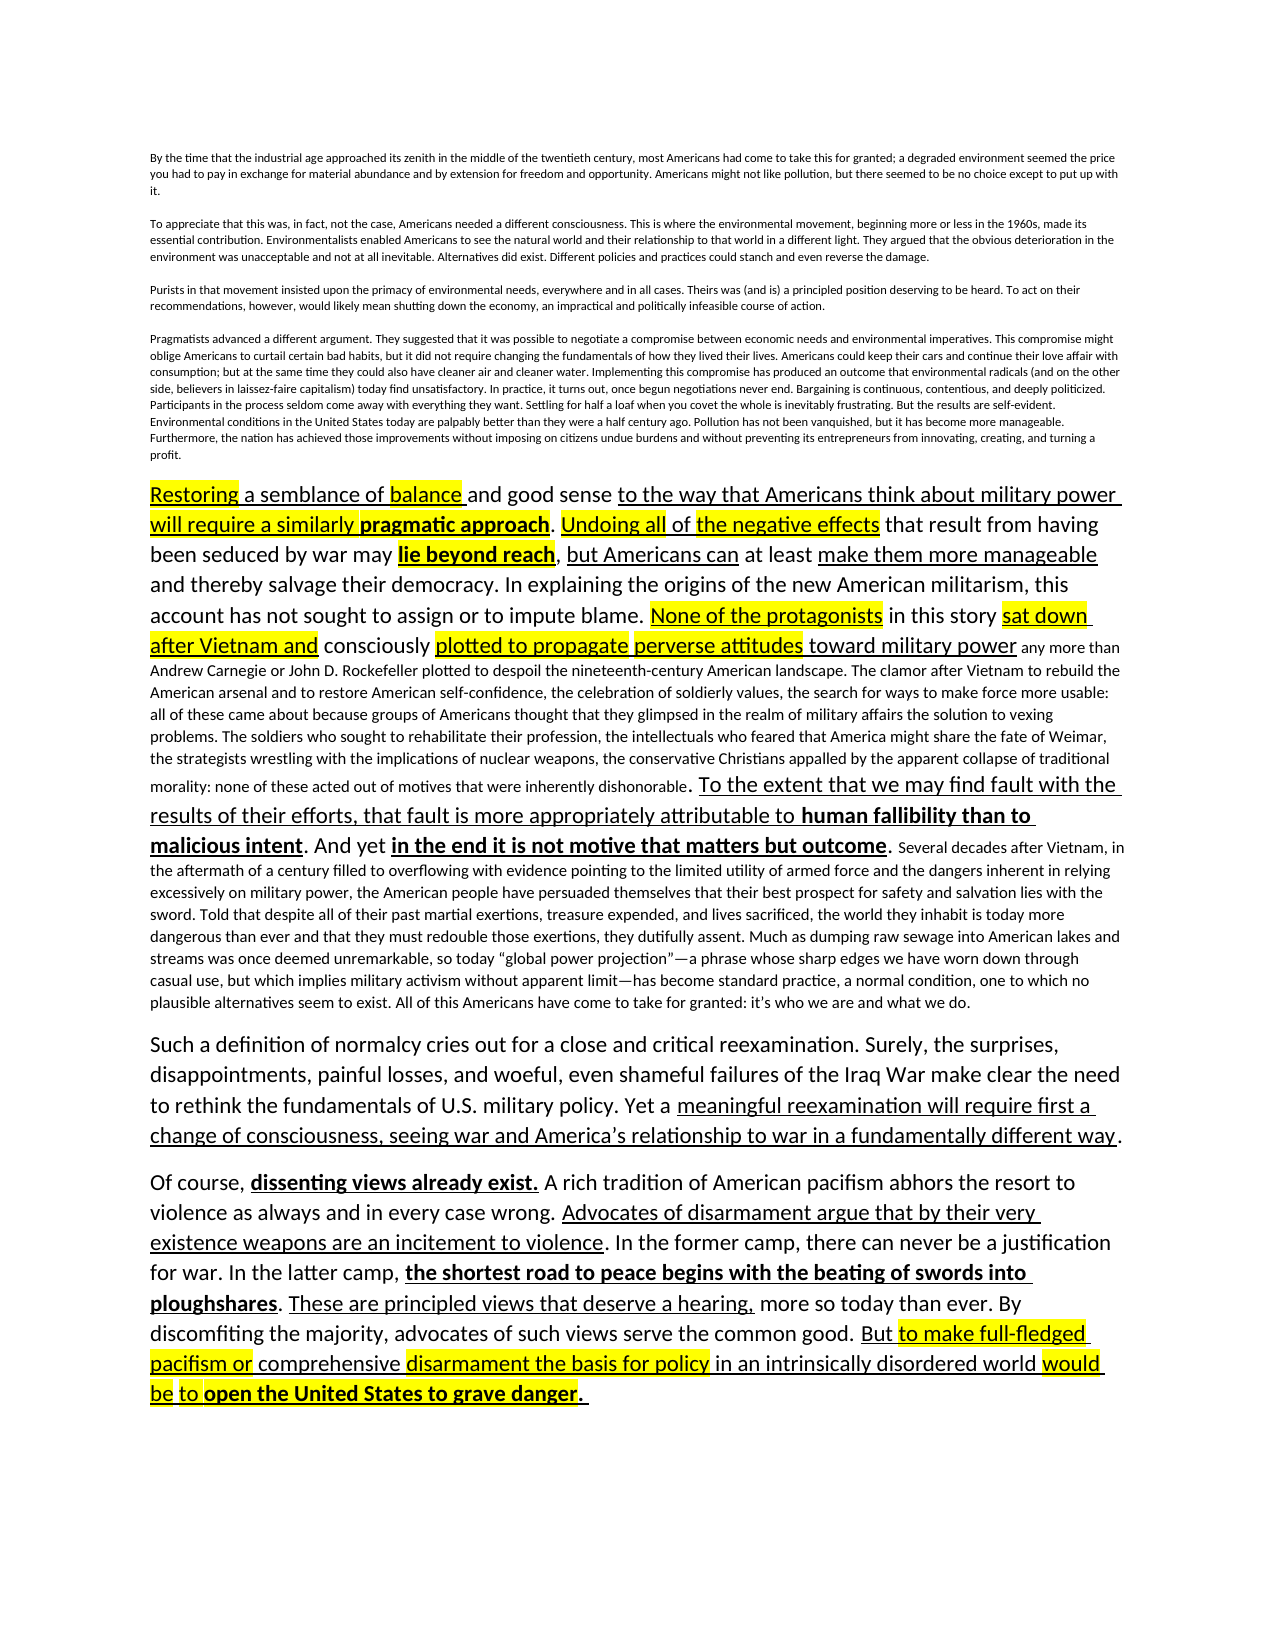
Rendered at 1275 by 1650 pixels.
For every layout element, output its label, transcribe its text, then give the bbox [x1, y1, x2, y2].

text Such a definition of normalcy cries out for a close and critical reexamination. Surely, the surprises, disappointments, painful losses, and woeful, even shameful failures of the Iraq War make clear the need to rethink the fundamentals of U.S. military policy. Yet a meaningful reexamination will require first a change of consciousness, seeing war and America’s relationship to war in a fundamentally different way. [150, 1030, 1125, 1149]
text Restoring a semblance of balance and good sense to the way that Americans think about military power will require a similarly pragmatic approach. Undoing all of the negative effects that result from having been seduced by war may lie beyond reach, but Americans can at least make them more manageable and thereby salvage their democracy. In explaining the origins of the new American militarism, this account has not sought to assign or to impute blame. None of the protagonists in this story sat down after Vietnam and consciously plotted to propagate perverse attitudes toward military power any more than Andrew Carnegie or John D. Rockefeller plotted to despoil the nineteenth-century American landscape. The clamor after Vietnam to rebuild the American arsenal and to restore American self-confidence, the celebration of soldierly values, the search for ways to make force more usable: all of these came about because groups of Americans thought that they glimpsed in the realm of military affairs the solution to vexing problems. The soldiers who sought to rehabilitate their profession, the intellectuals who feared that America might share the fate of Weimar, the strategists wrestling with the implications of nuclear weapons, the conservative Christians appalled by the apparent collapse of traditional morality: none of these acted out of motives that were inherently dishonorable. To the extent that we may find fault with the results of their efforts, that fault is more appropriately attributable to human fallibility than to malicious intent. And yet in the end it is not motive that matters but outcome. Several decades after Vietnam, in the aftermath of a century filled to overflowing with evidence pointing to the limited utility of armed force and the dangers inherent in relying excessively on military power, the American people have persuaded themselves that their best prospect for safety and salvation lies with the sword. Told that despite all of their past martial exertions, treasure expended, and lives sacrificed, the world they inhabit is today more dangerous than ever and that they must redouble those exertions, they dutifully assent. Much as dumping raw sewage into American lakes and streams was once deemed unremarkable, so today “global power projection”—a phrase whose sharp edges we have worn down through casual use, but which implies military activism without apparent limit—has become standard practice, a normal condition, one to which no plausible alternatives seem to exist. All of this Americans have come to take for granted: it’s who we are and what we do. [150, 480, 1125, 1012]
text Pragmatists advanced a different argument. They suggested that it was possible to negotiate a compromise between economic needs and environmental imperatives. This compromise might oblige Americans to curtail certain bad habits, but it did not require changing the fundamentals of how they lived their lives. Americans could keep their cars and continue their love affair with consumption; but at the same time they could also have cleaner air and cleaner water. Implementing this compromise has produced an outcome that environmental radicals (and on the other side, believers in laissez-faire capitalism) today find unsatisfactory. In practice, it turns out, once begun negotiations never end. Bargaining is continuous, contentious, and deeply politicized. Participants in the process seldom come away with everything they want. Settling for half a loaf when you covet the whole is inevitably frustrating. But the results are self-evident. Environmental conditions in the United States today are palpably better than they were a half century ago. Pollution has not been vanquished, but it has become more manageable. Furthermore, the nation has achieved those improvements without imposing on citizens undue burdens and without preventing its entrepreneurs from innovating, creating, and turning a profit. [150, 332, 1125, 462]
text Of course, dissenting views already exist. A rich tradition of American pacifism abhors the resort to violence as always and in every case wrong. Advocates of disarmament argue that by their very existence weapons are an incitement to violence. In the former camp, there can never be a justification for war. In the latter camp, the shortest road to peace begins with the beating of swords into ploughshares. These are principled views that deserve a hearing, more so today than ever. By discomfiting the majority, advocates of such views serve the common good. But to make full-fledged pacifism or comprehensive disarmament the basis for policy in an intrinsically disordered world would be to open the United States to grave danger. [150, 1168, 1125, 1407]
text To appreciate that this was, in fact, not the case, Americans needed a different consciousness. This is where the environmental movement, beginning more or less in the 1960s, made its essential contribution. Environmentalists enabled Americans to see the natural world and their relationship to that world in a different light. They argued that the obvious deterioration in the environment was unacceptable and not at all inevitable. Alternatives did exist. Different policies and practices could stanch and even reverse the damage. [150, 216, 1125, 264]
text By the time that the industrial age approached its zenith in the middle of the twentieth century, most Americans had come to take this for granted; a degraded environment seemed the price you had to pay in exchange for material abundance and by extension for freedom and opportunity. Americans might not like pollution, but there seemed to be no choice except to put up with it. [150, 150, 1125, 198]
text Purists in that movement insisted upon the primacy of environmental needs, everywhere and in all cases. Theirs was (and is) a principled position deserving to be heard. To act on their recommendations, however, would likely mean shutting down the economy, an impractical and politically infeasible course of action. [150, 282, 1125, 314]
